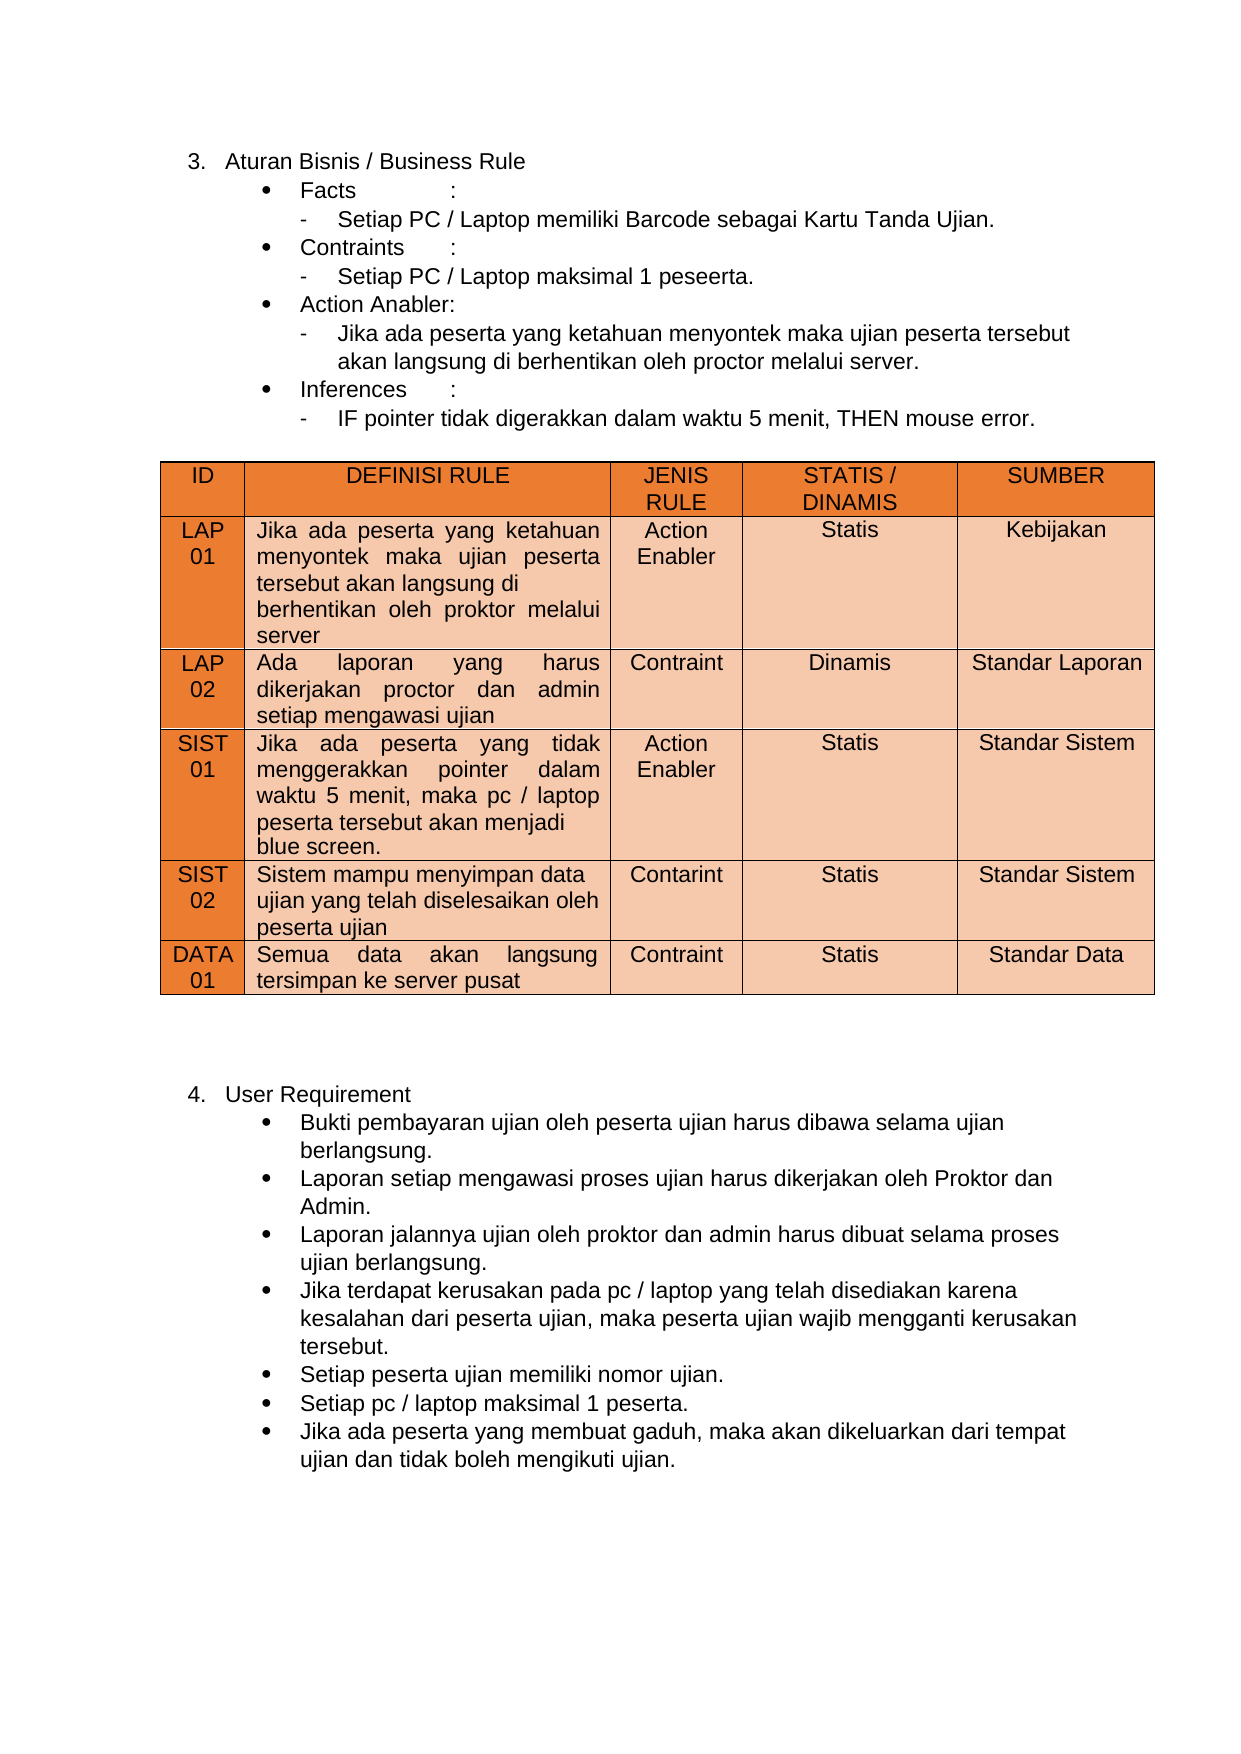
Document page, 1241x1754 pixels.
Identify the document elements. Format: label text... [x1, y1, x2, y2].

table_cell Standar Sistem [958, 730, 1154, 860]
table_cell SIST 01 [161, 730, 244, 860]
list User Requirement [187, 1081, 1180, 1107]
table_header JENIS RULE [611, 463, 742, 516]
table_cell Sistem mampu menyimpan data ujian yang telah diselesaikan oleh peserta ujian [245, 861, 610, 940]
table_header SUMBER [958, 463, 1154, 516]
table_cell Contraint [611, 650, 742, 728]
list Contraints : [262, 234, 1180, 260]
table_cell LAP 02 [161, 650, 244, 728]
table_cell Statis [743, 941, 957, 994]
list Jika ada peserta yang membuat gaduh, maka akan dikeluarkan dari tempat ujian dan tidak boleh mengikuti ujian. [262, 1418, 1066, 1472]
table_cell Action Enabler [611, 517, 742, 648]
table_cell Semua data akan langsung tersimpan ke server pusat [245, 941, 610, 994]
list Setiap peserta ujian memiliki nomor ujian. [262, 1361, 1180, 1388]
table_cell Contarint [611, 861, 742, 940]
table_cell Statis [743, 517, 957, 648]
list Setiap pc / laptop maksimal 1 peserta. [262, 1390, 1180, 1416]
table_header DEFINISI RULE [245, 463, 610, 516]
table_cell Jika ada peserta yang tidak menggerakkan pointer dalam waktu 5 menit, maka pc / laptop peserta tersebut akan menjadi blue screen. [245, 730, 610, 860]
table_cell Standar Sistem [958, 861, 1154, 940]
list Action Anabler: [262, 291, 1180, 317]
list Setiap PC / Laptop maksimal 1 peseerta. [300, 262, 1180, 290]
table_cell Jika ada peserta yang ketahuan menyontek maka ujian peserta tersebut akan langsung di berhentikan oleh proktor melalui server [245, 517, 610, 648]
table_cell LAP 01 [161, 517, 244, 648]
table_cell Kebijakan [958, 517, 1154, 648]
list Laporan jalannya ujian oleh proktor dan admin harus dibuat selama proses ujian berlangsung. [262, 1221, 1059, 1276]
list Bukti pembayaran ujian oleh peserta ujian harus dibawa selama ujian berlangsung. [262, 1109, 1005, 1163]
list Jika terdapat kerusakan pada pc / laptop yang telah disediakan karena kesalahan dari peserta ujian, maka peserta ujian wajib mengganti kerusakan tersebut. [262, 1277, 1077, 1359]
table_cell Standar Laporan [958, 650, 1154, 728]
table_cell Statis [743, 730, 957, 860]
list IF pointer tidak digerakkan dalam waktu 5 menit, THEN mouse error. [300, 404, 1180, 432]
table_cell Ada laporan yang harus dikerjakan proctor dan admin setiap mengawasi ujian [245, 650, 610, 728]
table_cell Dinamis [743, 650, 957, 728]
table_cell Action Enabler [611, 730, 742, 860]
table_cell Standar Data [958, 941, 1154, 994]
list Laporan setiap mengawasi proses ujian harus dikerjakan oleh Proktor dan Admin. [262, 1165, 1053, 1219]
list Jika ada peserta yang ketahuan menyontek maka ujian peserta tersebut akan langsung di berhentikan oleh proctor melalui server. [300, 319, 1071, 374]
table_header ID [161, 463, 244, 516]
list Aturan Bisnis / Business Rule [187, 148, 1180, 175]
table_cell Statis [743, 861, 957, 940]
table_header STATIS / DINAMIS [743, 463, 957, 516]
table_cell SIST 02 [161, 861, 244, 940]
table_cell Contraint [611, 941, 742, 994]
list Inferences : [262, 376, 1180, 402]
table_cell DATA 01 [161, 941, 244, 994]
list Facts : [262, 177, 1180, 203]
list Setiap PC / Laptop memiliki Barcode sebagai Kartu Tanda Ujian. [300, 205, 1180, 233]
